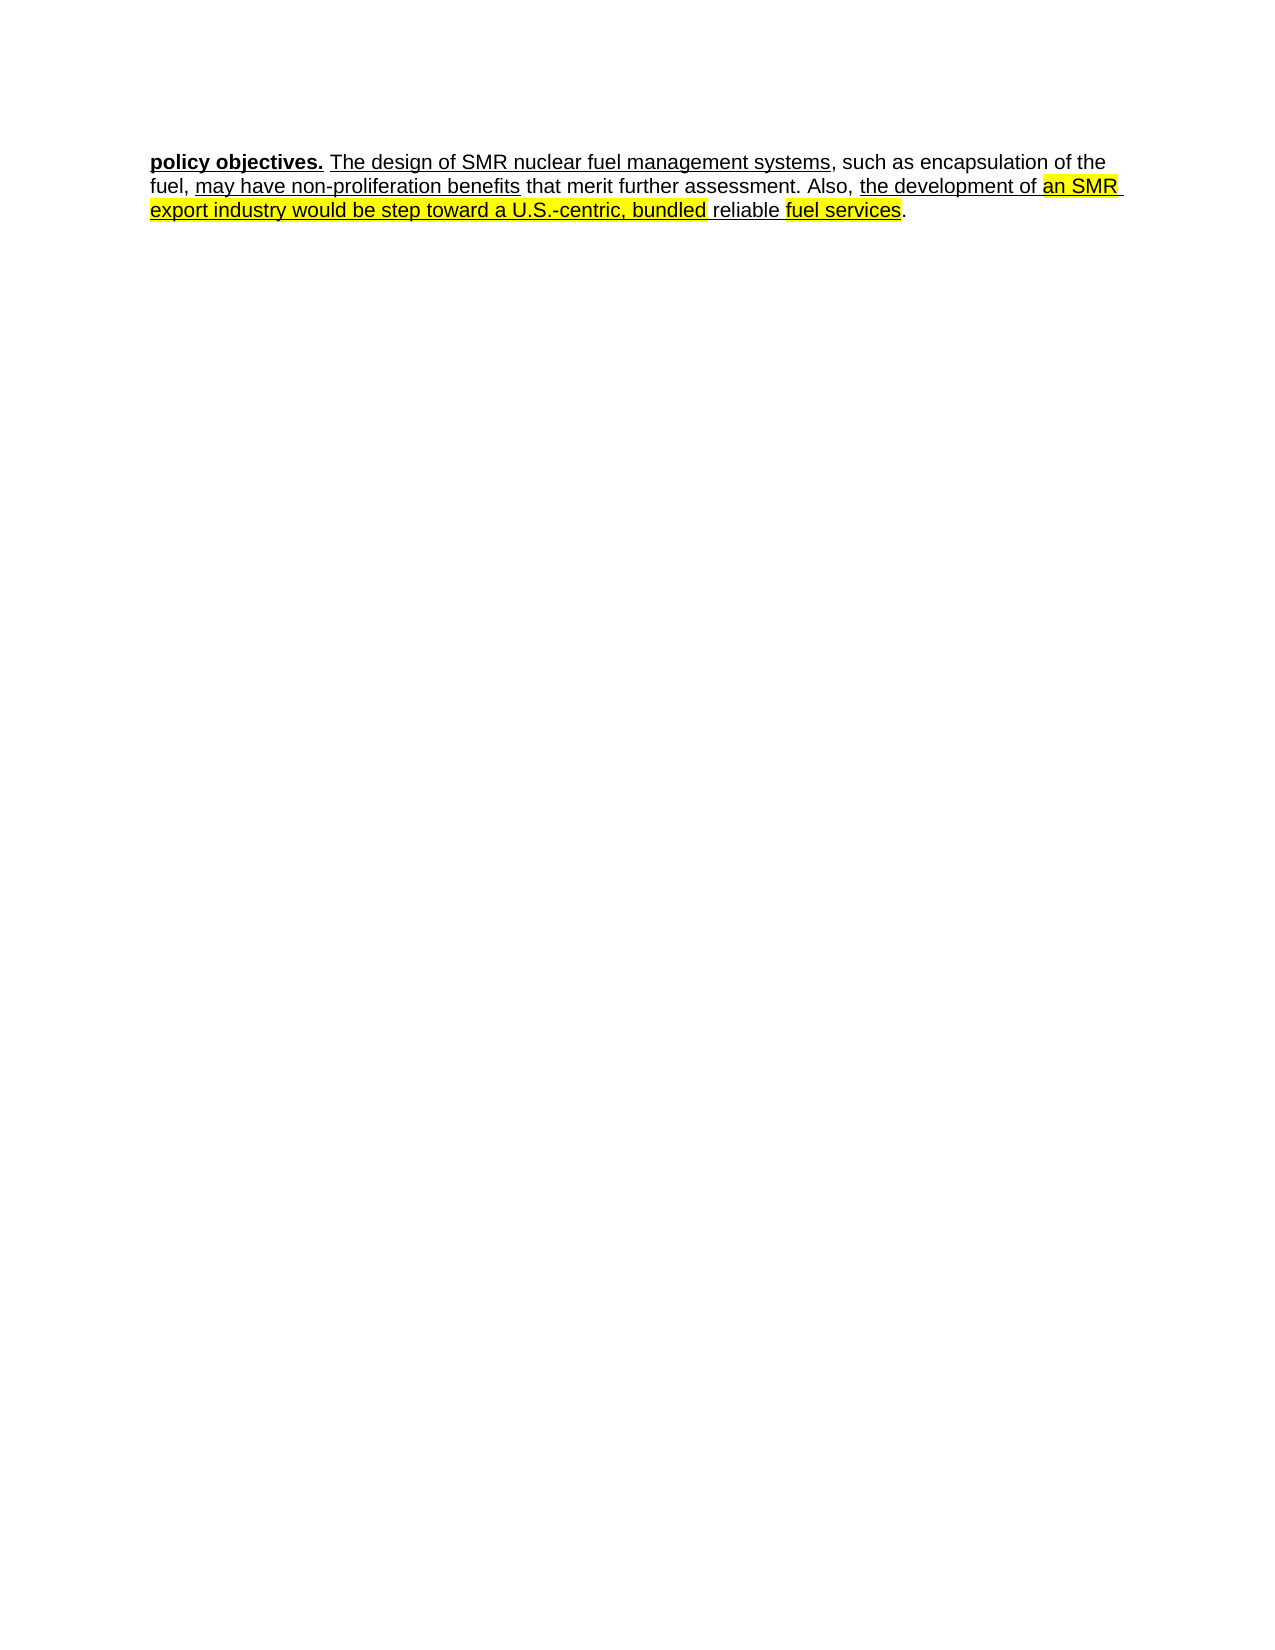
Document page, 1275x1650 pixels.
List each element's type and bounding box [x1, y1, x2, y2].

text [150, 150, 1125, 222]
